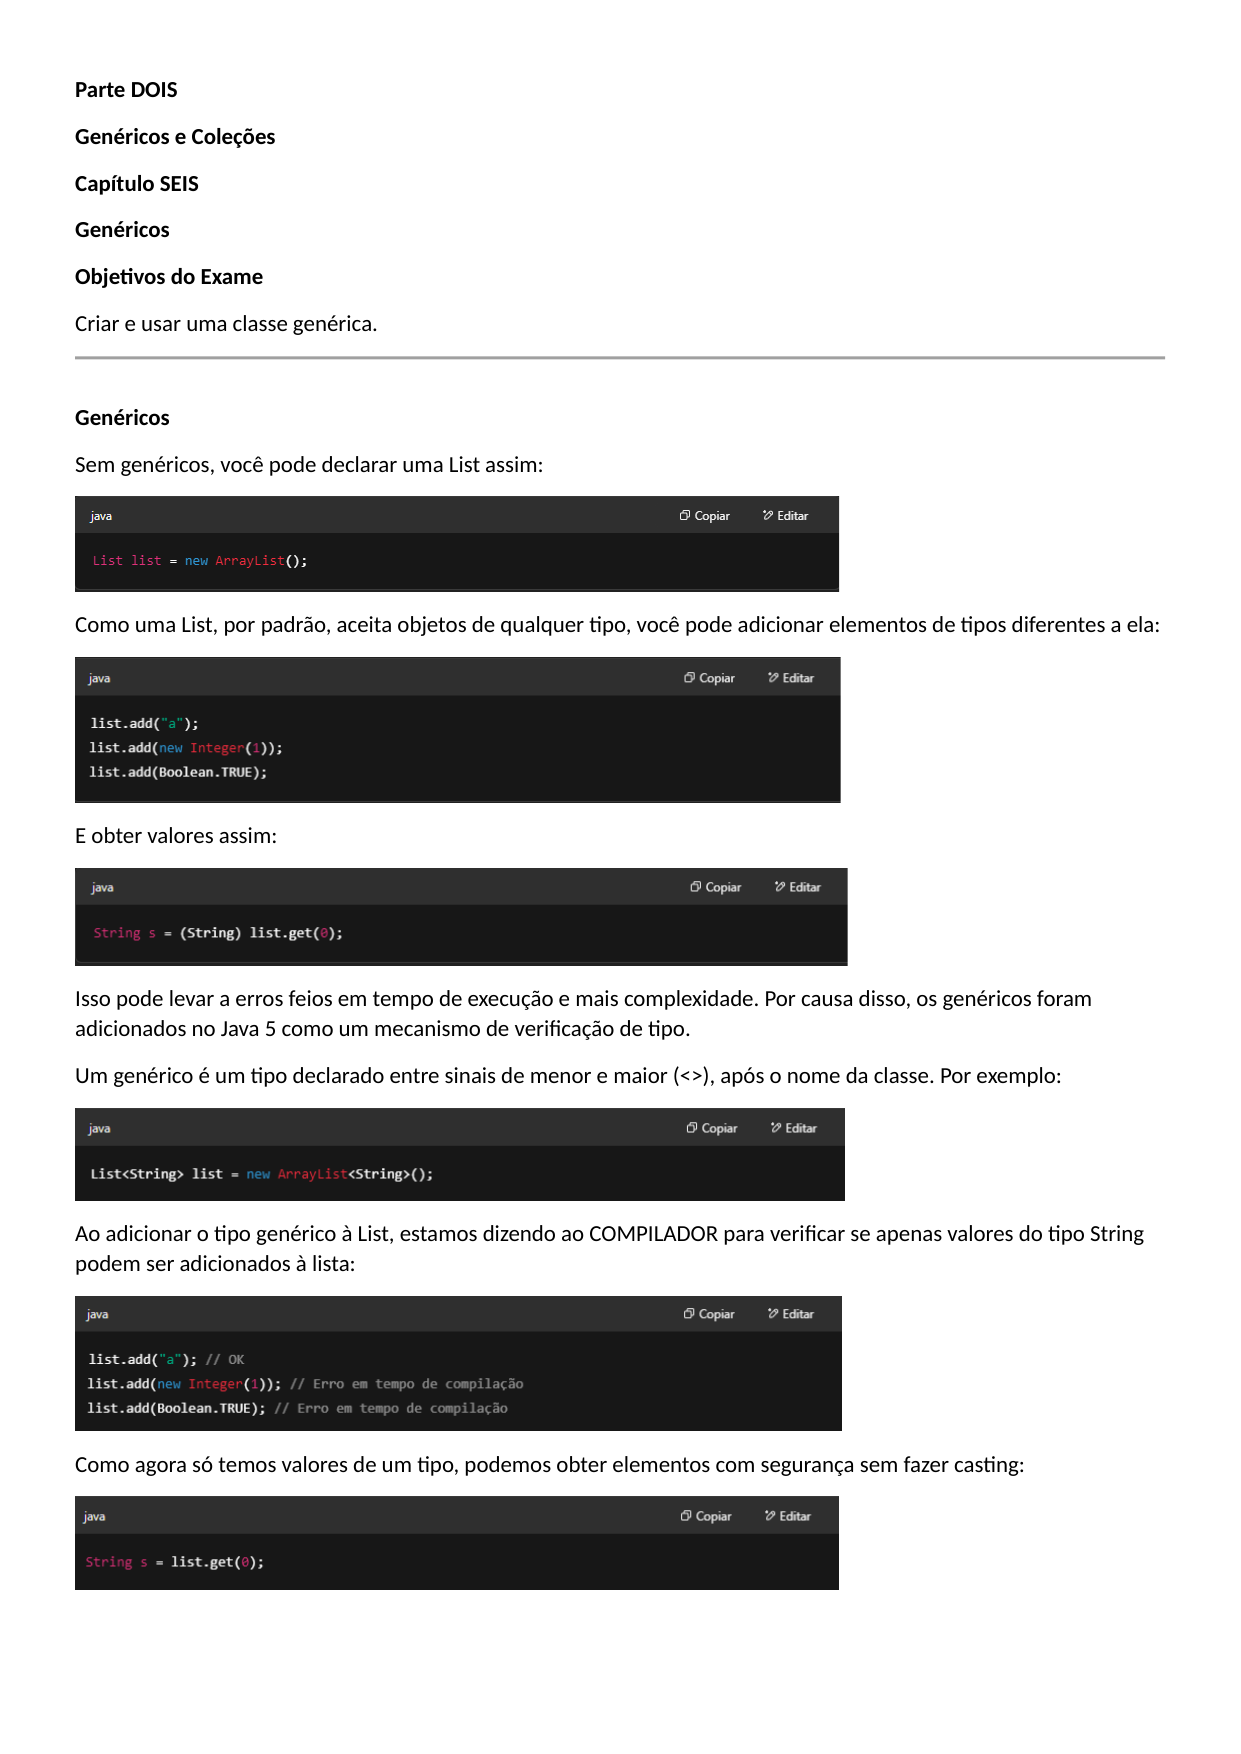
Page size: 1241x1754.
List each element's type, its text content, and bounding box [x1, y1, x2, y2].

text Sem genéricos, você pode declarar uma List assim: [75, 450, 1165, 478]
picture [75, 1496, 839, 1590]
text Como uma List, por padrão, aceita objetos de qualquer tipo, você pode adicionar elementos de tipos diferentes a ela: [75, 610, 1165, 638]
picture [75, 1296, 842, 1431]
picture [75, 496, 840, 592]
picture [75, 1108, 845, 1201]
text Capítulo SEIS [75, 169, 1165, 197]
text Genéricos e Coleções [75, 122, 1165, 150]
text Criar e usar uma classe genérica. [75, 309, 1165, 337]
text Parte DOIS [75, 75, 1165, 103]
text Genéricos [75, 403, 1165, 431]
picture [75, 868, 848, 966]
text Ao adicionar o tipo genérico à List, estamos dizendo ao COMPILADOR para verificar se apenas valores do tipo String podem ser adicionados à lista: [75, 1219, 1165, 1277]
text Um genérico é um tipo declarado entre sinais de menor e maior (<>), após o nome da classe. Por exemplo: [75, 1061, 1165, 1089]
picture [75, 657, 841, 803]
text Objetivos do Exame [75, 262, 1165, 291]
text E obter valores assim: [75, 821, 1165, 849]
text Isso pode levar a erros feios em tempo de execução e mais complexidade. Por causa disso, os genéricos foram adicionados no Java 5 como um mecanismo de verificação de tipo. [75, 984, 1165, 1042]
text Genéricos [75, 216, 1165, 244]
text Como agora só temos valores de um tipo, podemos obter elementos com segurança sem fazer casting: [75, 1450, 1165, 1478]
